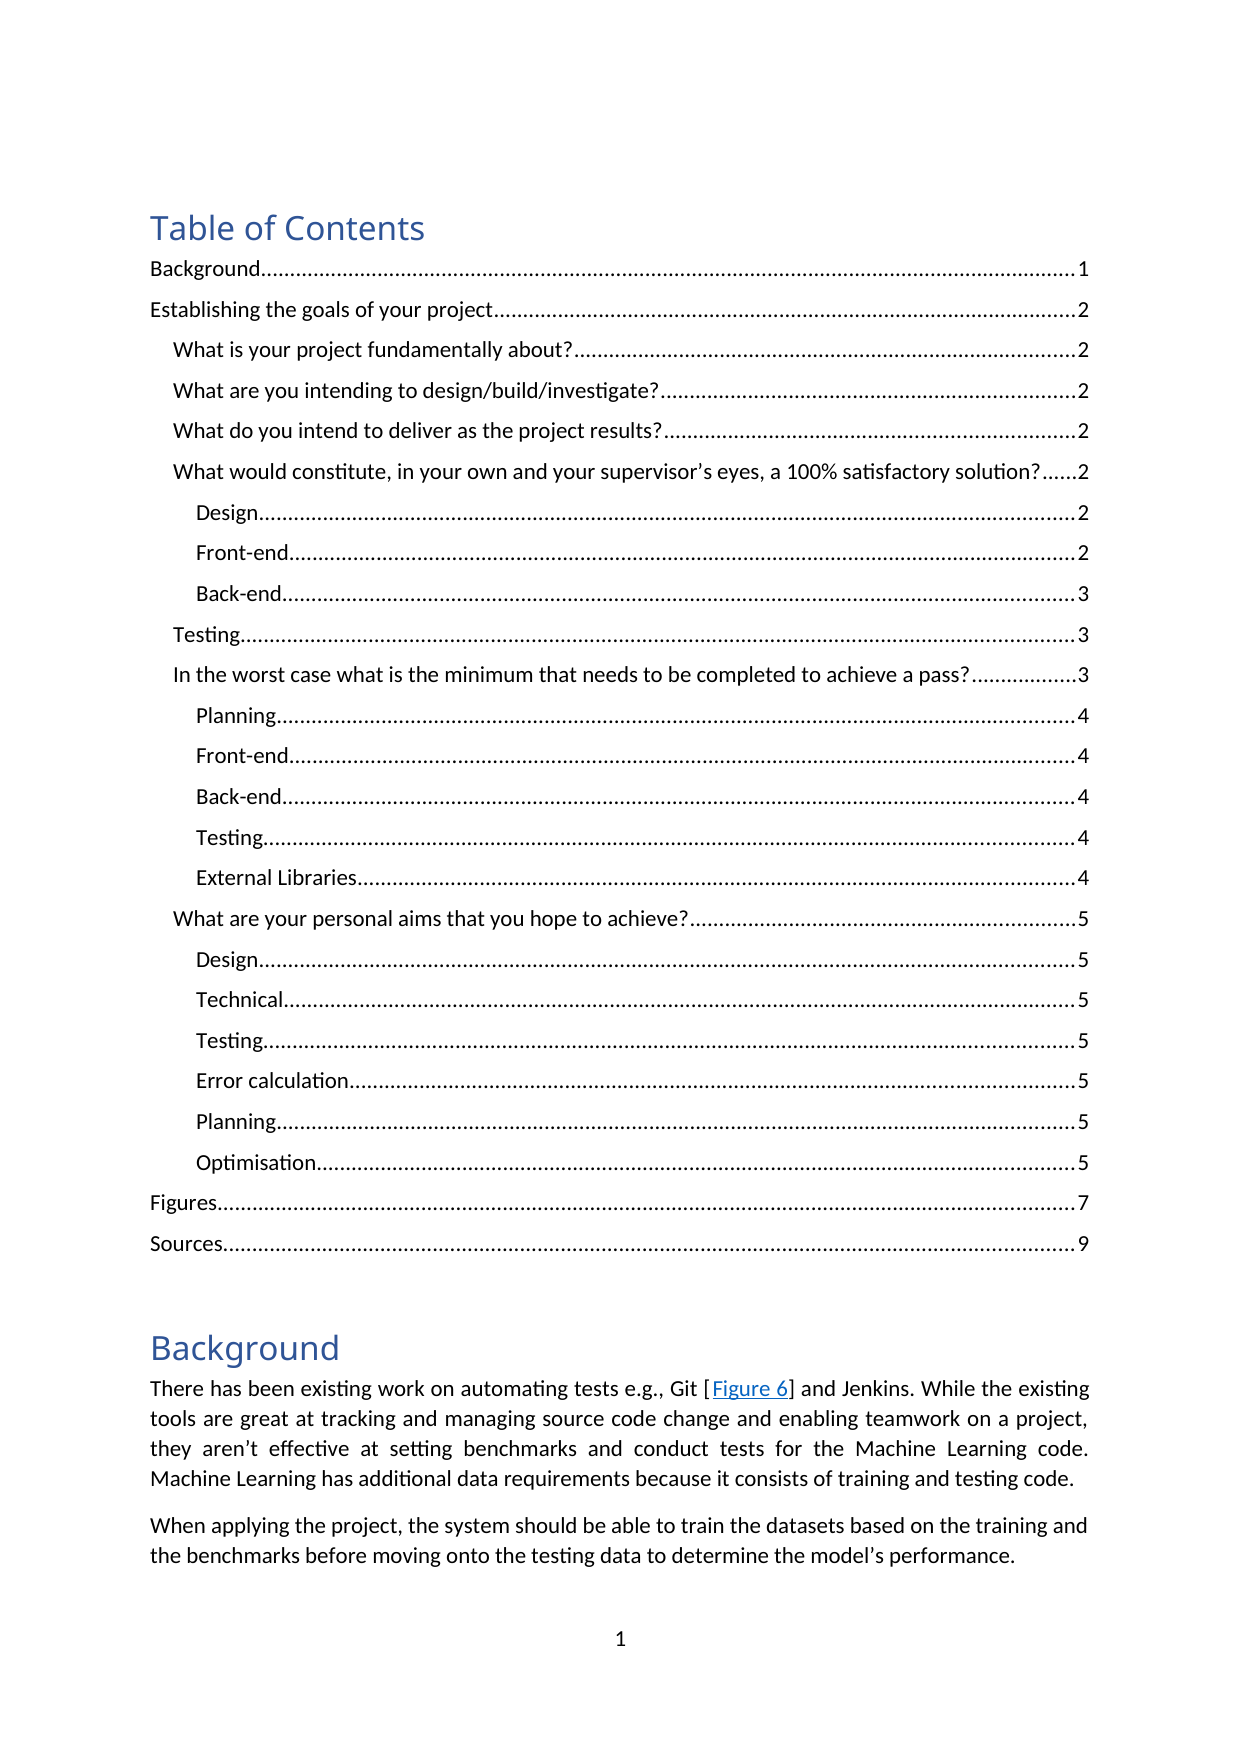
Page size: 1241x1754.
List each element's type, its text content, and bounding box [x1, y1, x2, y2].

text When applying the project, the system should be able to train the datasets based on the training and the benchmarks before moving onto the testing data to determine the model’s performance. [150, 1511, 1090, 1570]
text There has been existing work on automating tests e.g., Git [Figure 6] and Jenkins. While the existing tools are great at tracking and managing source code change and enabling teamwork on a project, they aren’t effective at setting benchmarks and conduct tests for the Machine Learning code. Machine Learning has additional data requirements because it consists of training and testing code. [150, 1374, 1090, 1493]
subtitle Background [150, 1325, 1090, 1370]
